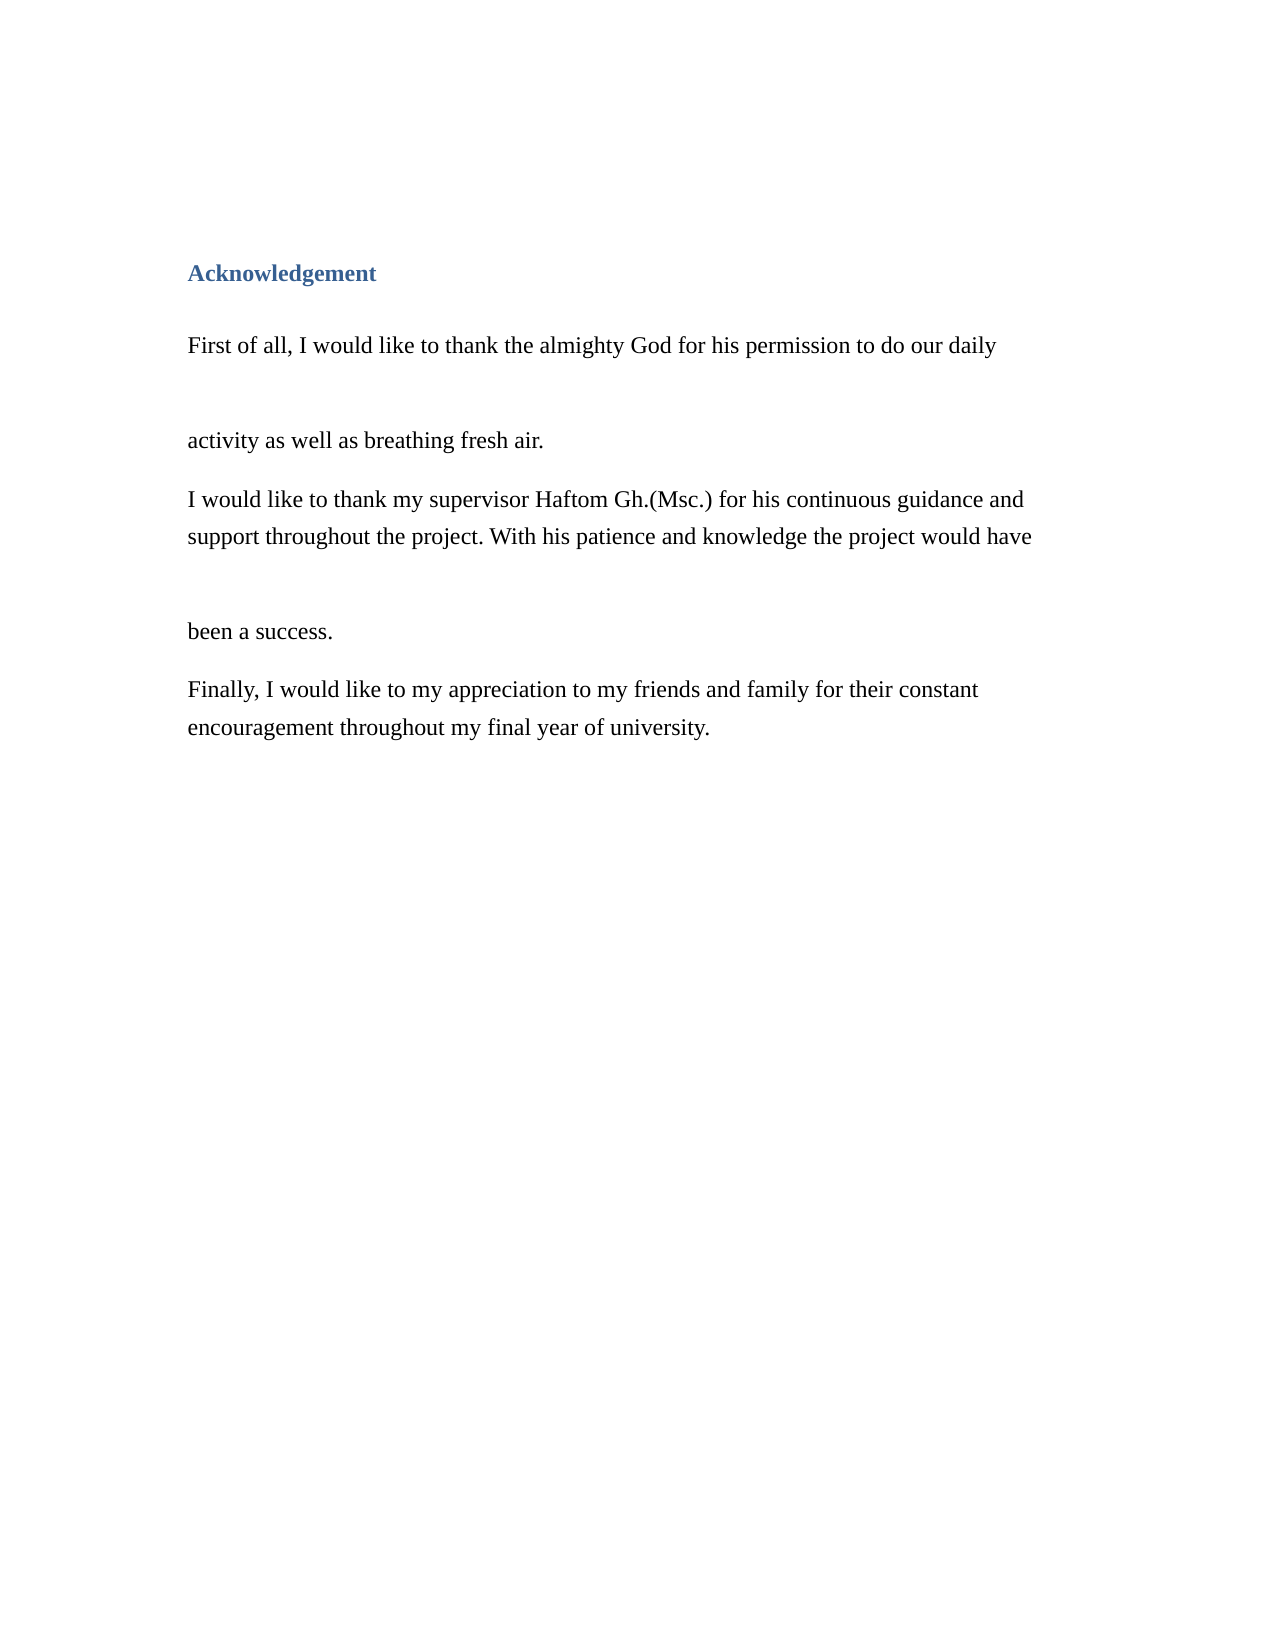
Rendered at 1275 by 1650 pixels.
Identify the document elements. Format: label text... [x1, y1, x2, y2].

text been a success. [187, 559, 1071, 644]
text First of all, I would like to thank the almighty God for his permission to do our daily [187, 287, 1071, 359]
text Acknowledgement [187, 259, 1071, 287]
text I would like to thank my supervisor Haftom Gh.(Msc.) for his continuous guidance and [187, 484, 1071, 512]
text activity as well as breathing fresh air. [187, 369, 1071, 454]
text Finally, I would like to my appreciation to my friends and family for their constant [187, 675, 1071, 703]
text support throughout the project. With his patience and knowledge the project would have [187, 522, 1071, 549]
text encouragement throughout my final year of university. [187, 713, 1071, 741]
